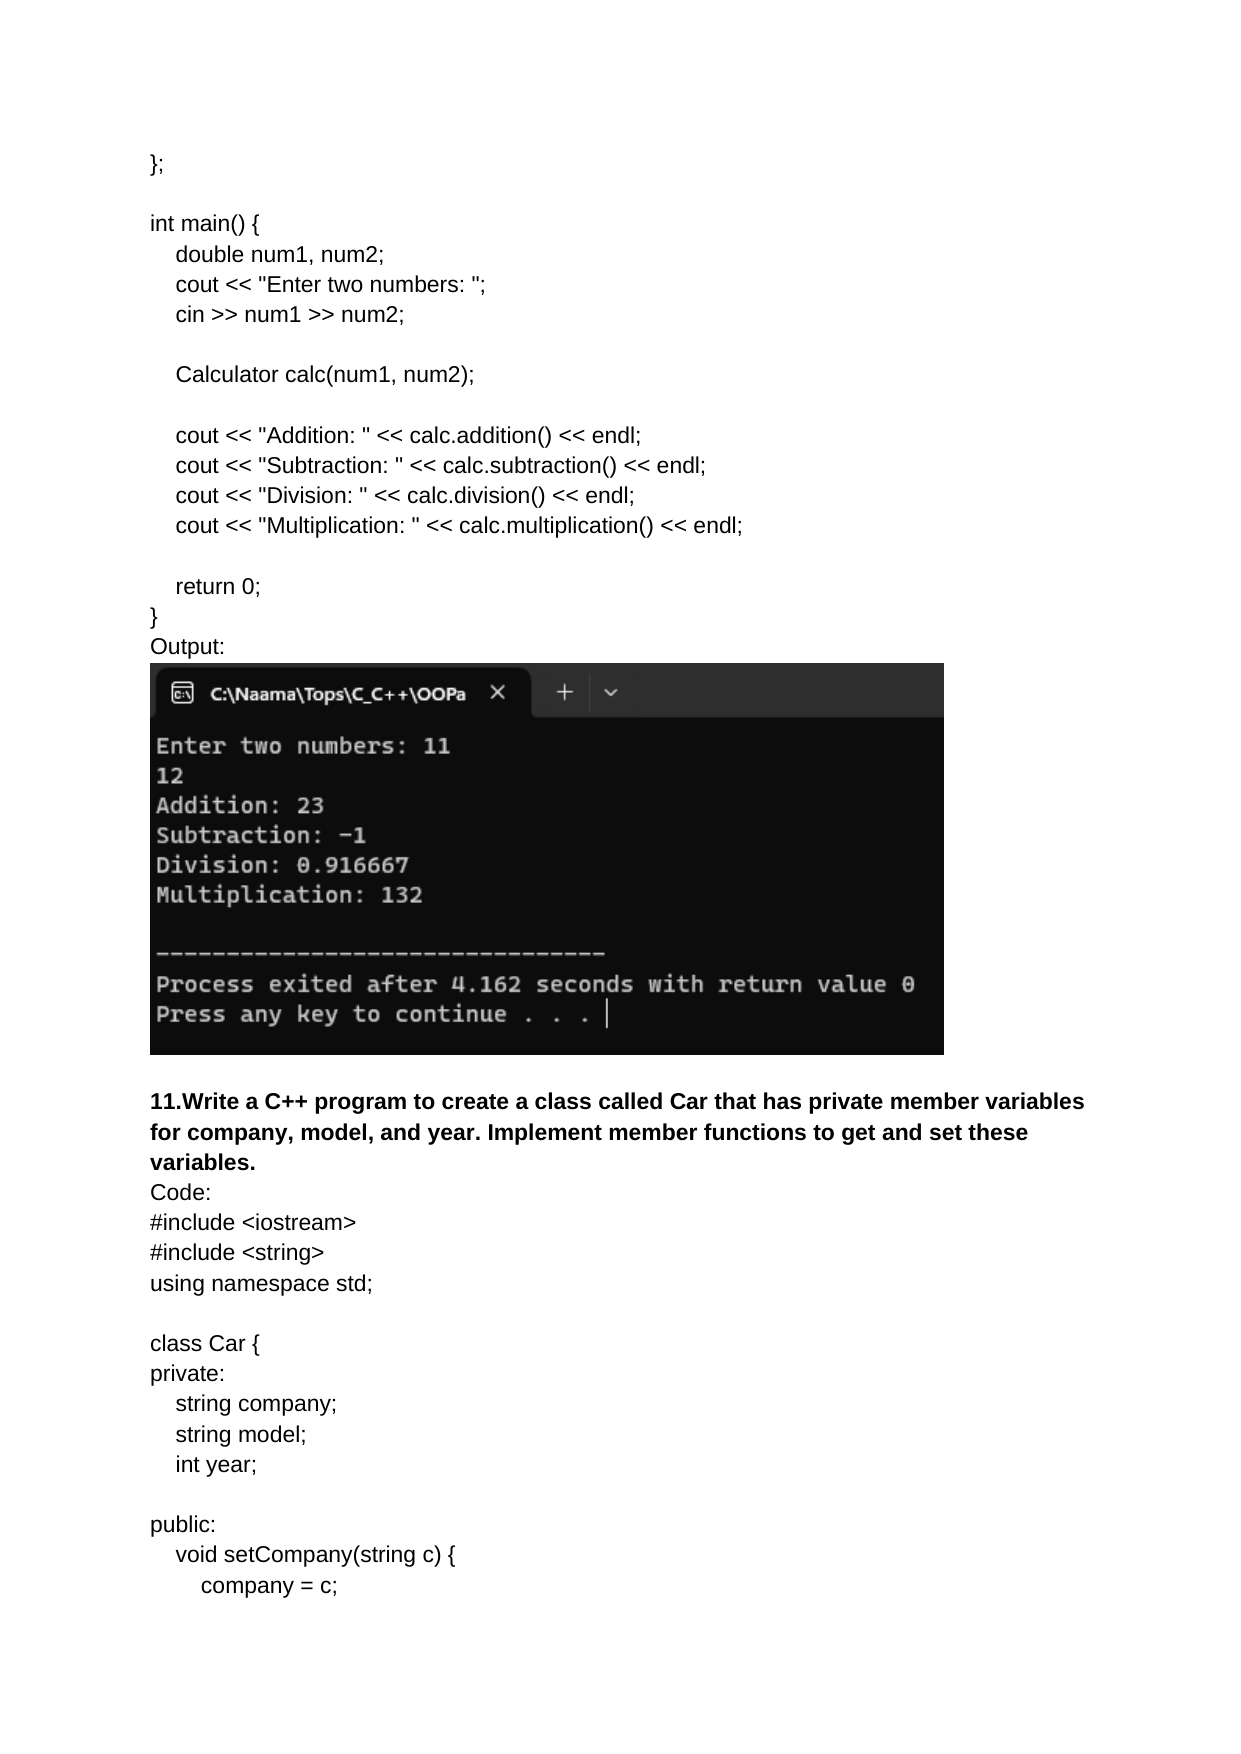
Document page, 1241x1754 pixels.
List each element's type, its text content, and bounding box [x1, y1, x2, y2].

text cout << "Addition: " << calc.addition() << endl; [150, 422, 1090, 448]
text void setCompany(string c) { [150, 1541, 1090, 1568]
text cout << "Division: " << calc.division() << endl; [150, 482, 1090, 509]
text string model; [150, 1421, 1090, 1447]
text #include <string> [150, 1239, 1090, 1266]
text } [150, 603, 1090, 629]
text return 0; [150, 573, 1090, 599]
text cout << "Subtraction: " << calc.subtraction() << endl; [150, 452, 1090, 478]
text #include <iostream> [150, 1209, 1090, 1235]
text 11.Write a C++ program to create a class called Car that has private member variables for company, model, and year. Implement member functions to get and set these variables. [150, 1088, 1090, 1175]
text int year; [150, 1451, 1090, 1477]
text Code: [150, 1179, 1090, 1205]
text string company; [150, 1390, 1090, 1417]
text using namespace std; [150, 1269, 1090, 1296]
text cout << "Enter two numbers: "; [150, 271, 1090, 297]
text company = c; [150, 1572, 1090, 1598]
picture [150, 663, 944, 1055]
text double num1, num2; [150, 241, 1090, 267]
text }; [150, 150, 1090, 176]
text public: [150, 1511, 1090, 1537]
text Calculator calc(num1, num2); [150, 361, 1090, 388]
text cin >> num1 >> num2; [150, 301, 1090, 327]
text int main() { [150, 210, 1090, 237]
text class Car { [150, 1330, 1090, 1356]
text private: [150, 1360, 1090, 1386]
text cout << "Multiplication: " << calc.multiplication() << endl; [150, 512, 1090, 539]
text Output: [150, 633, 1090, 660]
